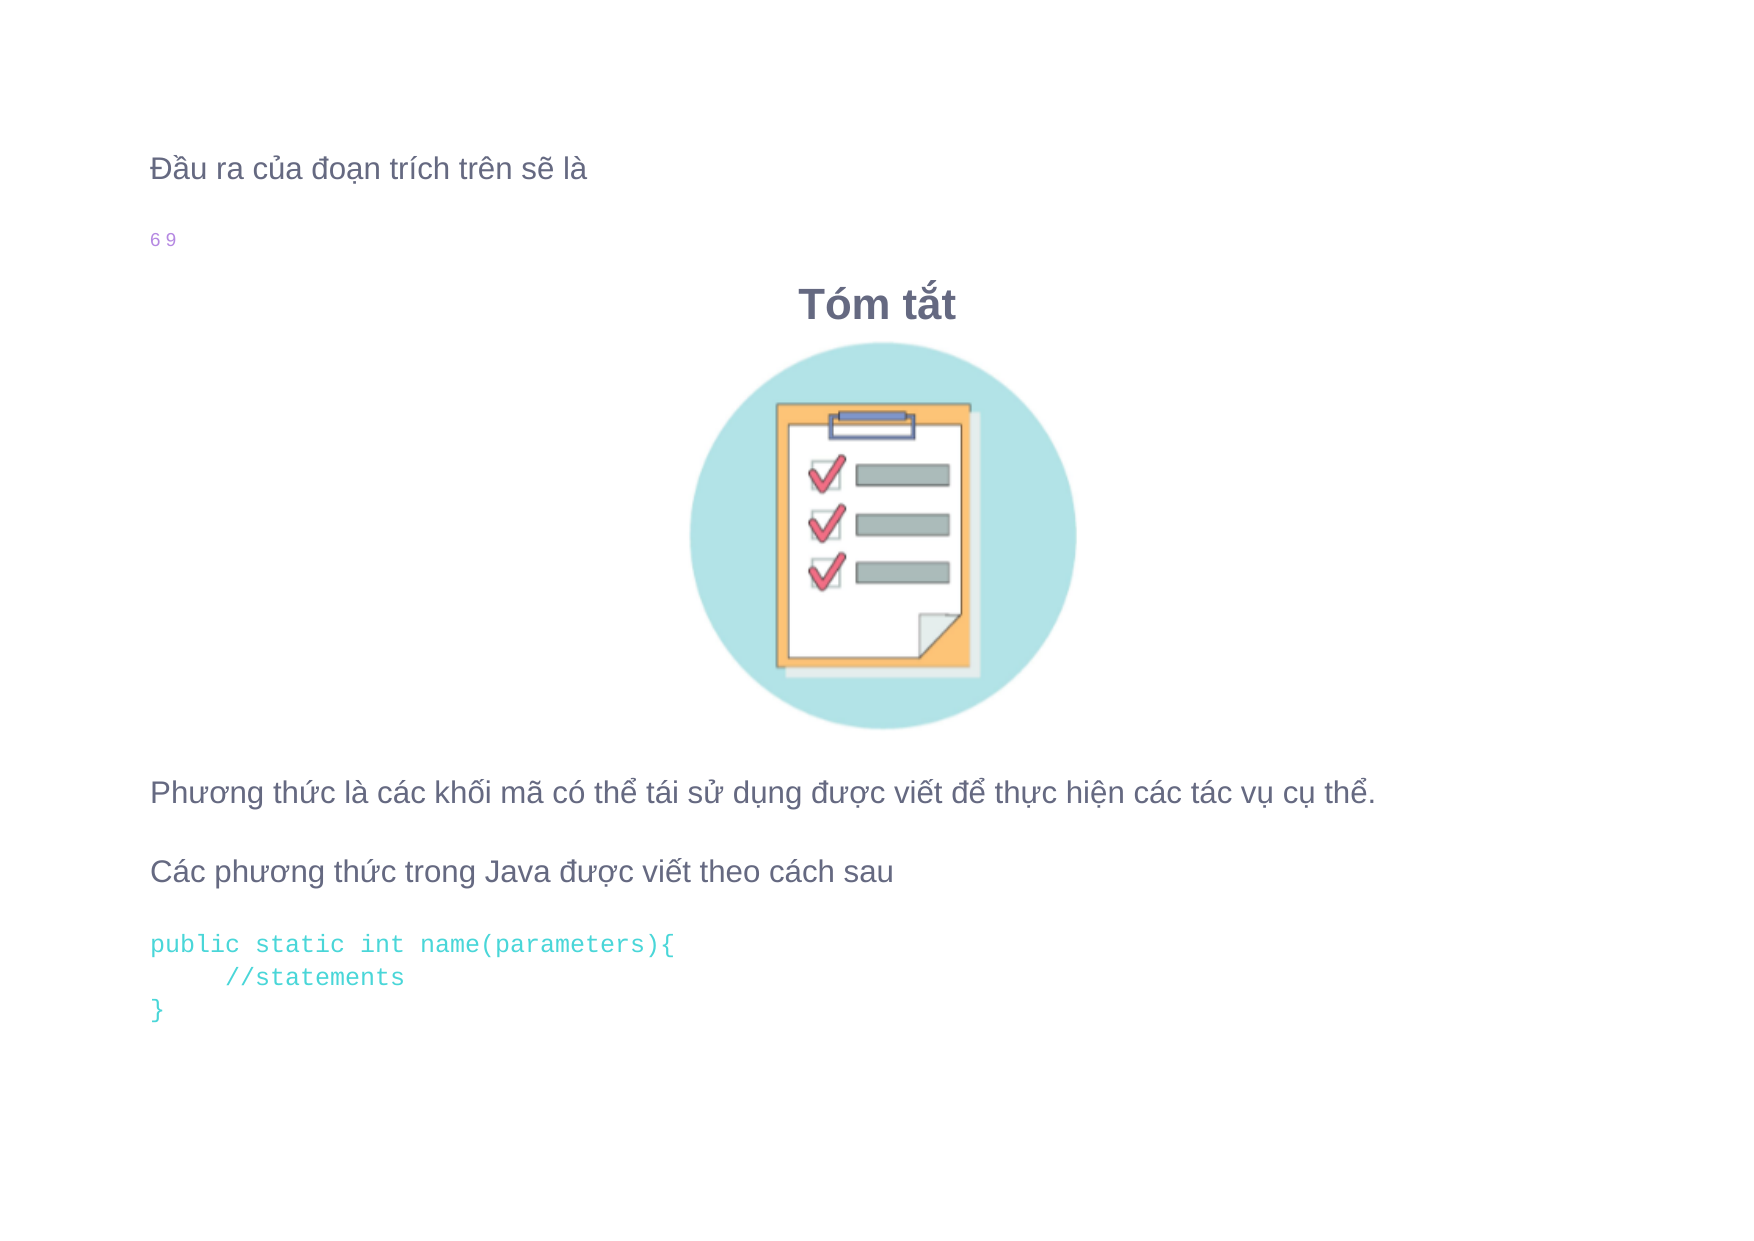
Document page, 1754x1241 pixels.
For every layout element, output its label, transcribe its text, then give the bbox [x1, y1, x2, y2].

text public static int name(parameters){ [150, 932, 1604, 960]
text //statements [150, 964, 1604, 993]
text } [150, 997, 1604, 1025]
picture [666, 340, 1088, 732]
subtitle Các phương thức trong Java được viết theo cách sau [150, 853, 1604, 889]
subtitle Đầu ra của đoạn trích trên sẽ là [150, 150, 1604, 186]
subtitle Phương thức là các khối mã có thể tái sử dụng được viết để thực hiện các tác vụ cụ thể. [150, 774, 1604, 810]
text 6 9 [150, 229, 1604, 251]
